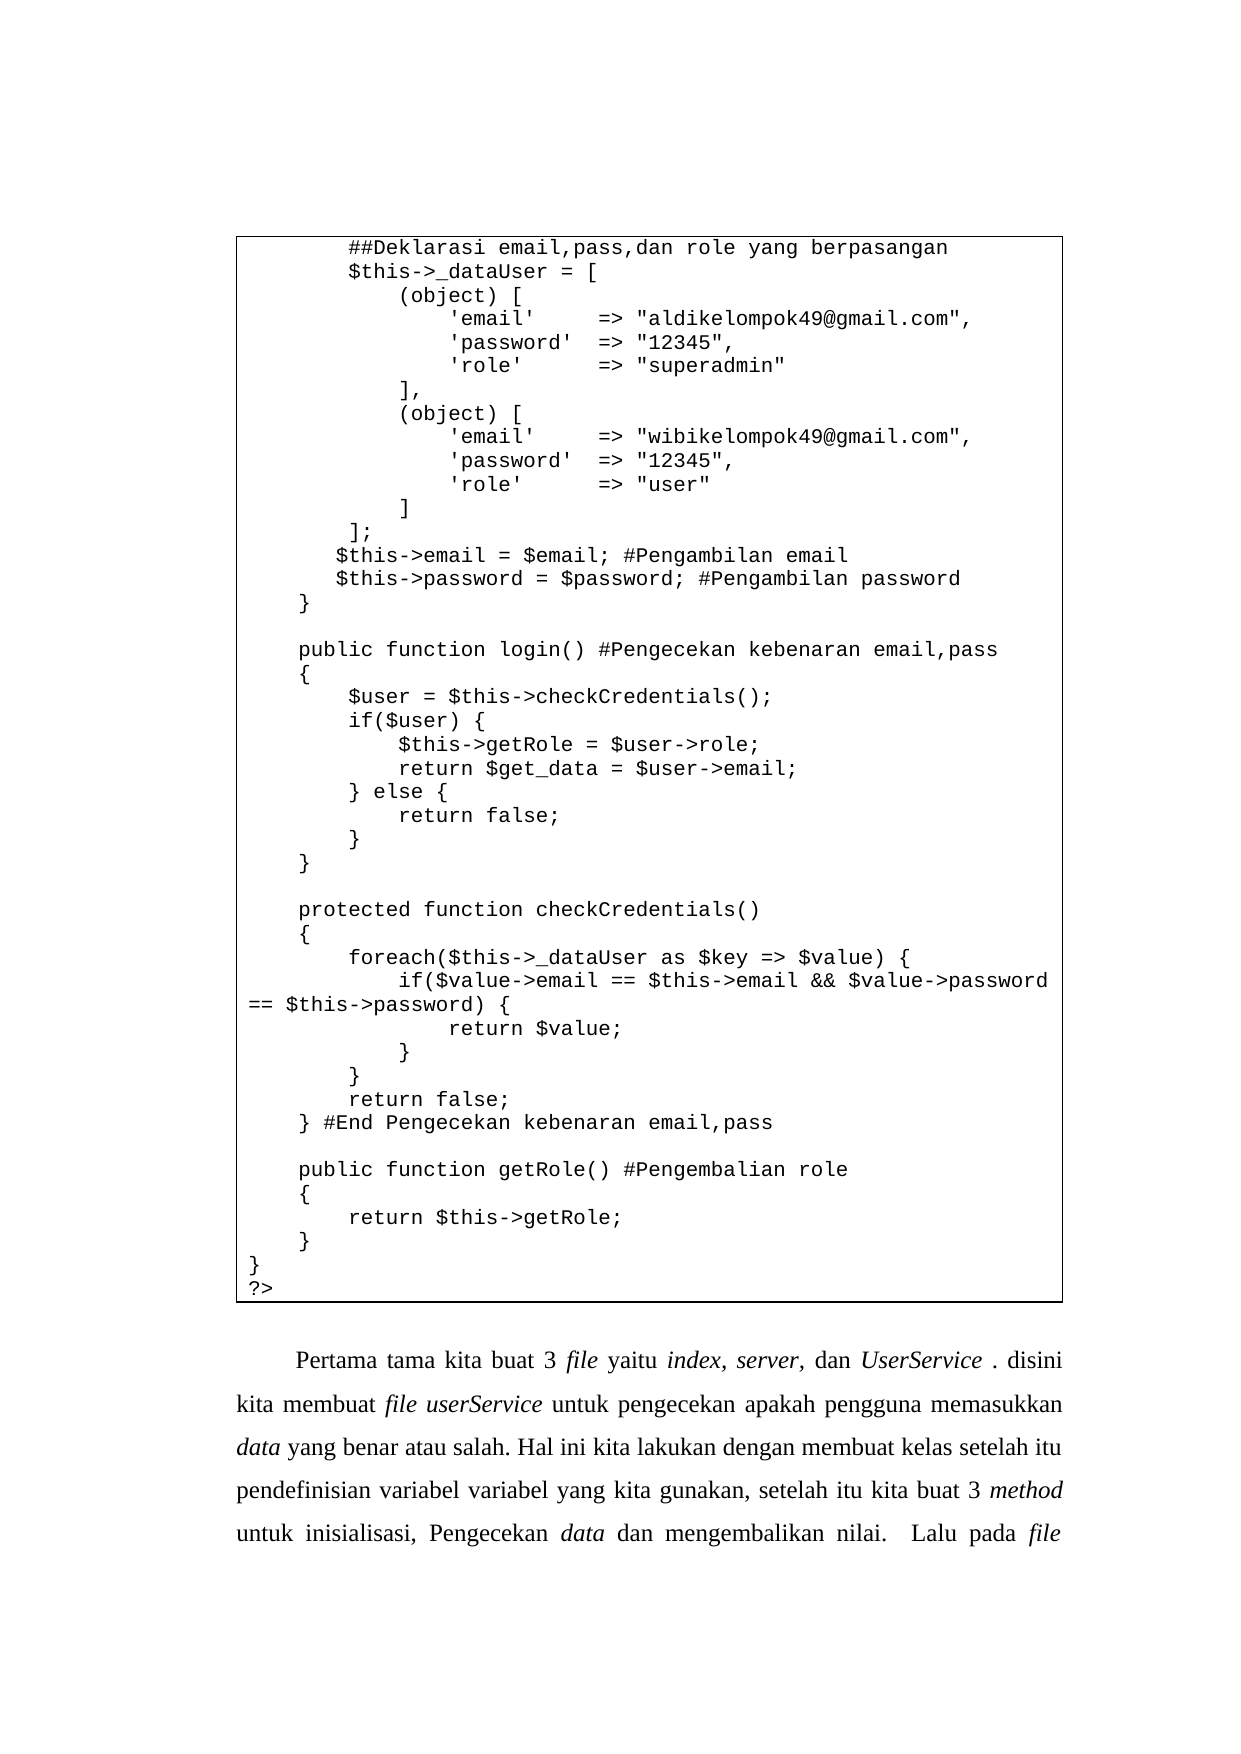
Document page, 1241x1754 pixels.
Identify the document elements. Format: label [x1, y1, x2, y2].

text [236, 1346, 1063, 1547]
table_header [237, 237, 1062, 1301]
